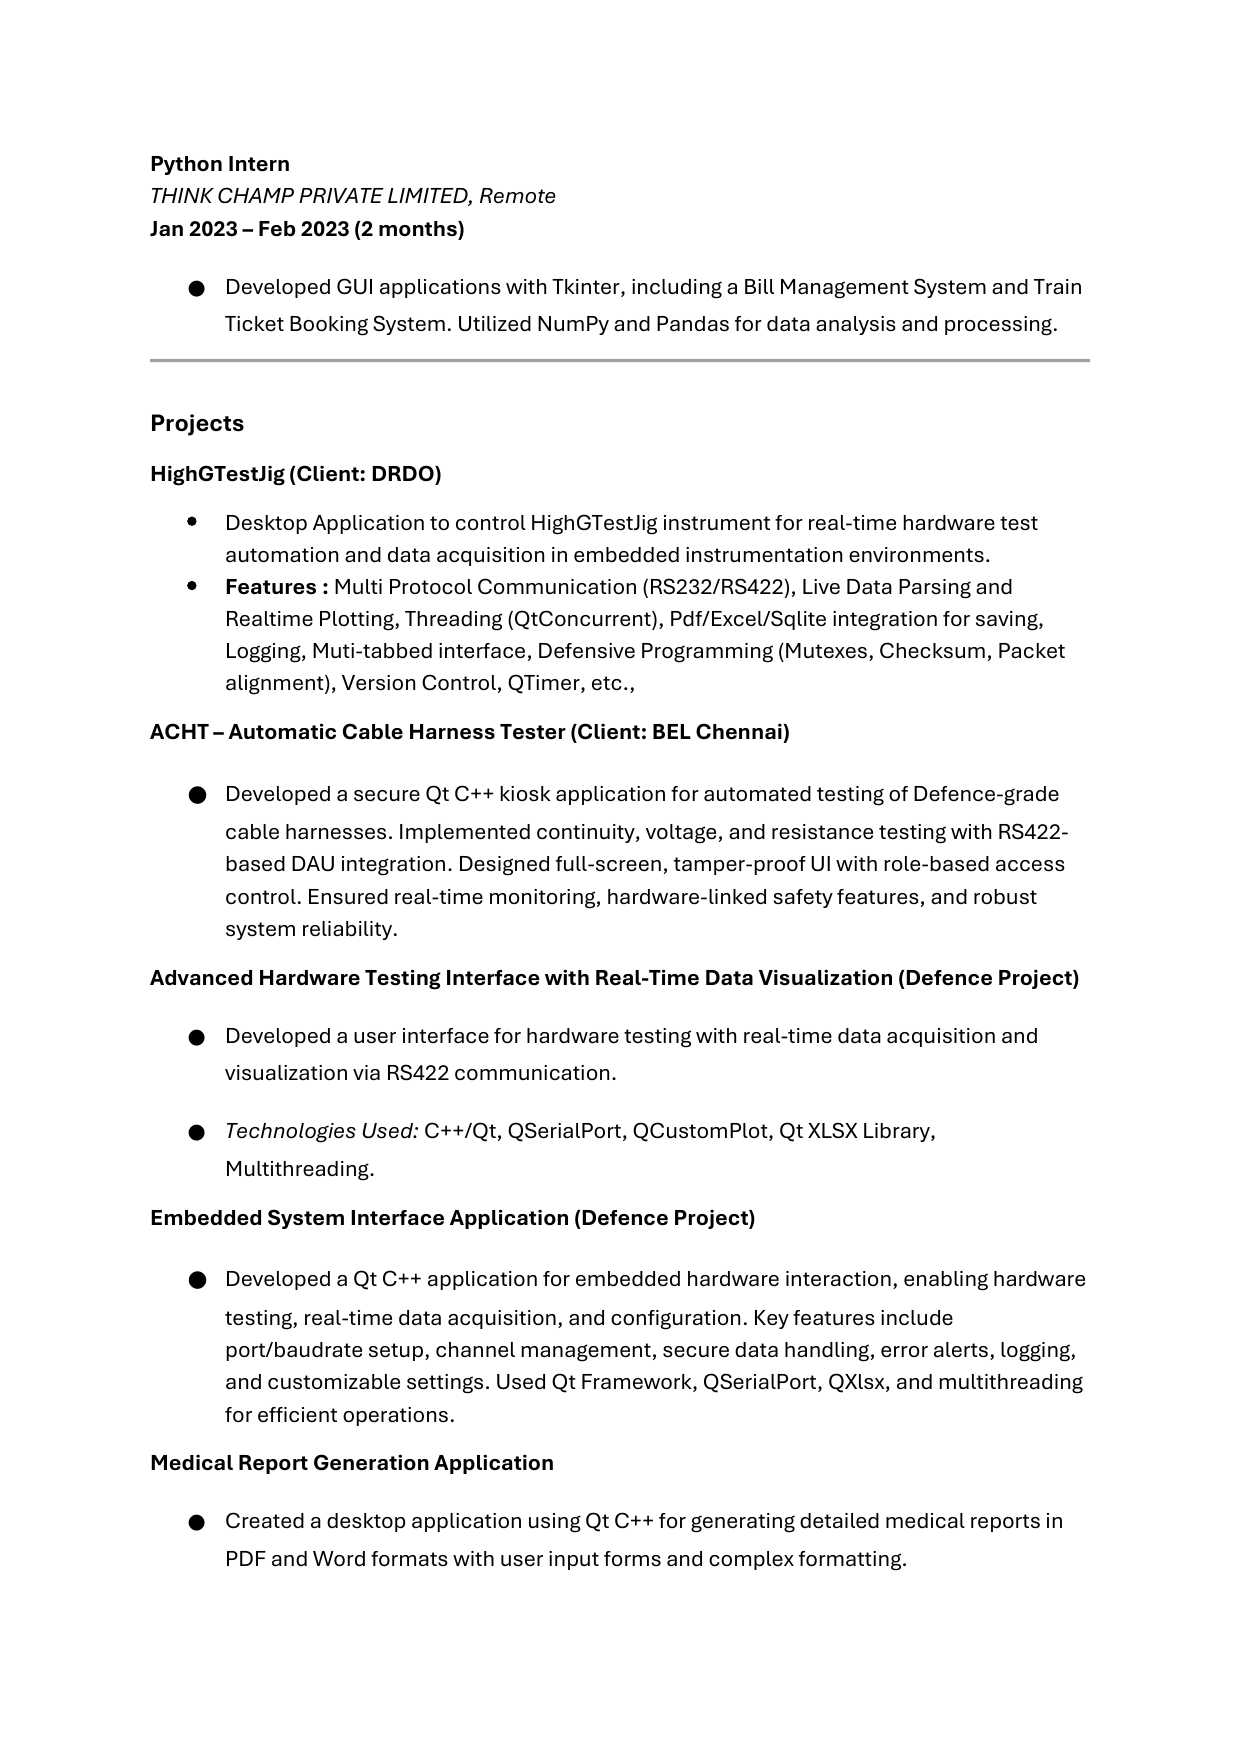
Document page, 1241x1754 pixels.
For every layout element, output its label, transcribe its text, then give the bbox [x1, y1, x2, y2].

list Features : Multi Protocol Communication (RS232/RS422), Live Data Parsing and Realtime Plotting, Threading (QtConcurrent), Pdf/Excel/Sqlite integration for saving, Logging, Muti-tabbed interface, Defensive Programming (Mutexes, Checksum, Packet alignment), Version Control, QTimer, etc., [187, 573, 1090, 697]
text Projects [150, 408, 1090, 438]
text Embedded System Interface Application (Defence Project) [150, 1204, 1090, 1232]
list Developed GUI applications with Tkinter, including a Bill Management System and Train Ticket Booking System. Utilized NumPy and Pandas for data analysis and processing. [187, 263, 1090, 338]
text HighGTestJig (Client: DRDO) [150, 459, 1090, 487]
list Desktop Application to control HighGTestJig instrument for real-time hardware test automation and data acquisition in embedded instrumentation environments. [187, 508, 1090, 568]
text Python Intern THINK CHAMP PRIVATE LIMITED, Remote Jan 2023 – Feb 2023 (2 months) [150, 150, 1090, 242]
list Developed a user interface for hardware testing with real-time data acquisition and visualization via RS422 communication. [187, 1012, 1090, 1087]
list Developed a Qt C++ application for embedded hardware interaction, enabling hardware testing, real-time data acquisition, and configuration. Key features include port/baudrate setup, channel management, secure data handling, error alerts, logging, and customizable settings. Used Qt Framework, QSerialPort, QXlsx, and multithreading for efficient operations. [187, 1253, 1090, 1428]
list Technologies Used: C++/Qt, QSerialPort, QCustomPlot, Qt XLSX Library, Multithreading. [187, 1108, 1090, 1183]
text Advanced Hardware Testing Interface with Real-Time Data Visualization (Defence Project) [150, 963, 1090, 992]
list Created a desktop application using Qt C++ for generating detailed medical reports in PDF and Word formats with user input forms and complex formatting. [187, 1498, 1090, 1573]
list Developed a secure Qt C++ kiosk application for automated testing of Defence-grade cable harnesses. Implemented continuity, voltage, and resistance testing with RS422-based DAU integration. Designed full-screen, tamper-proof UI with role-based access control. Ensured real-time monitoring, hardware-linked safety features, and robust system reliability. [187, 767, 1090, 943]
text ACHT – Automatic Cable Harness Tester (Client: BEL Chennai) [150, 718, 1090, 746]
text Medical Report Generation Application [150, 1449, 1090, 1477]
